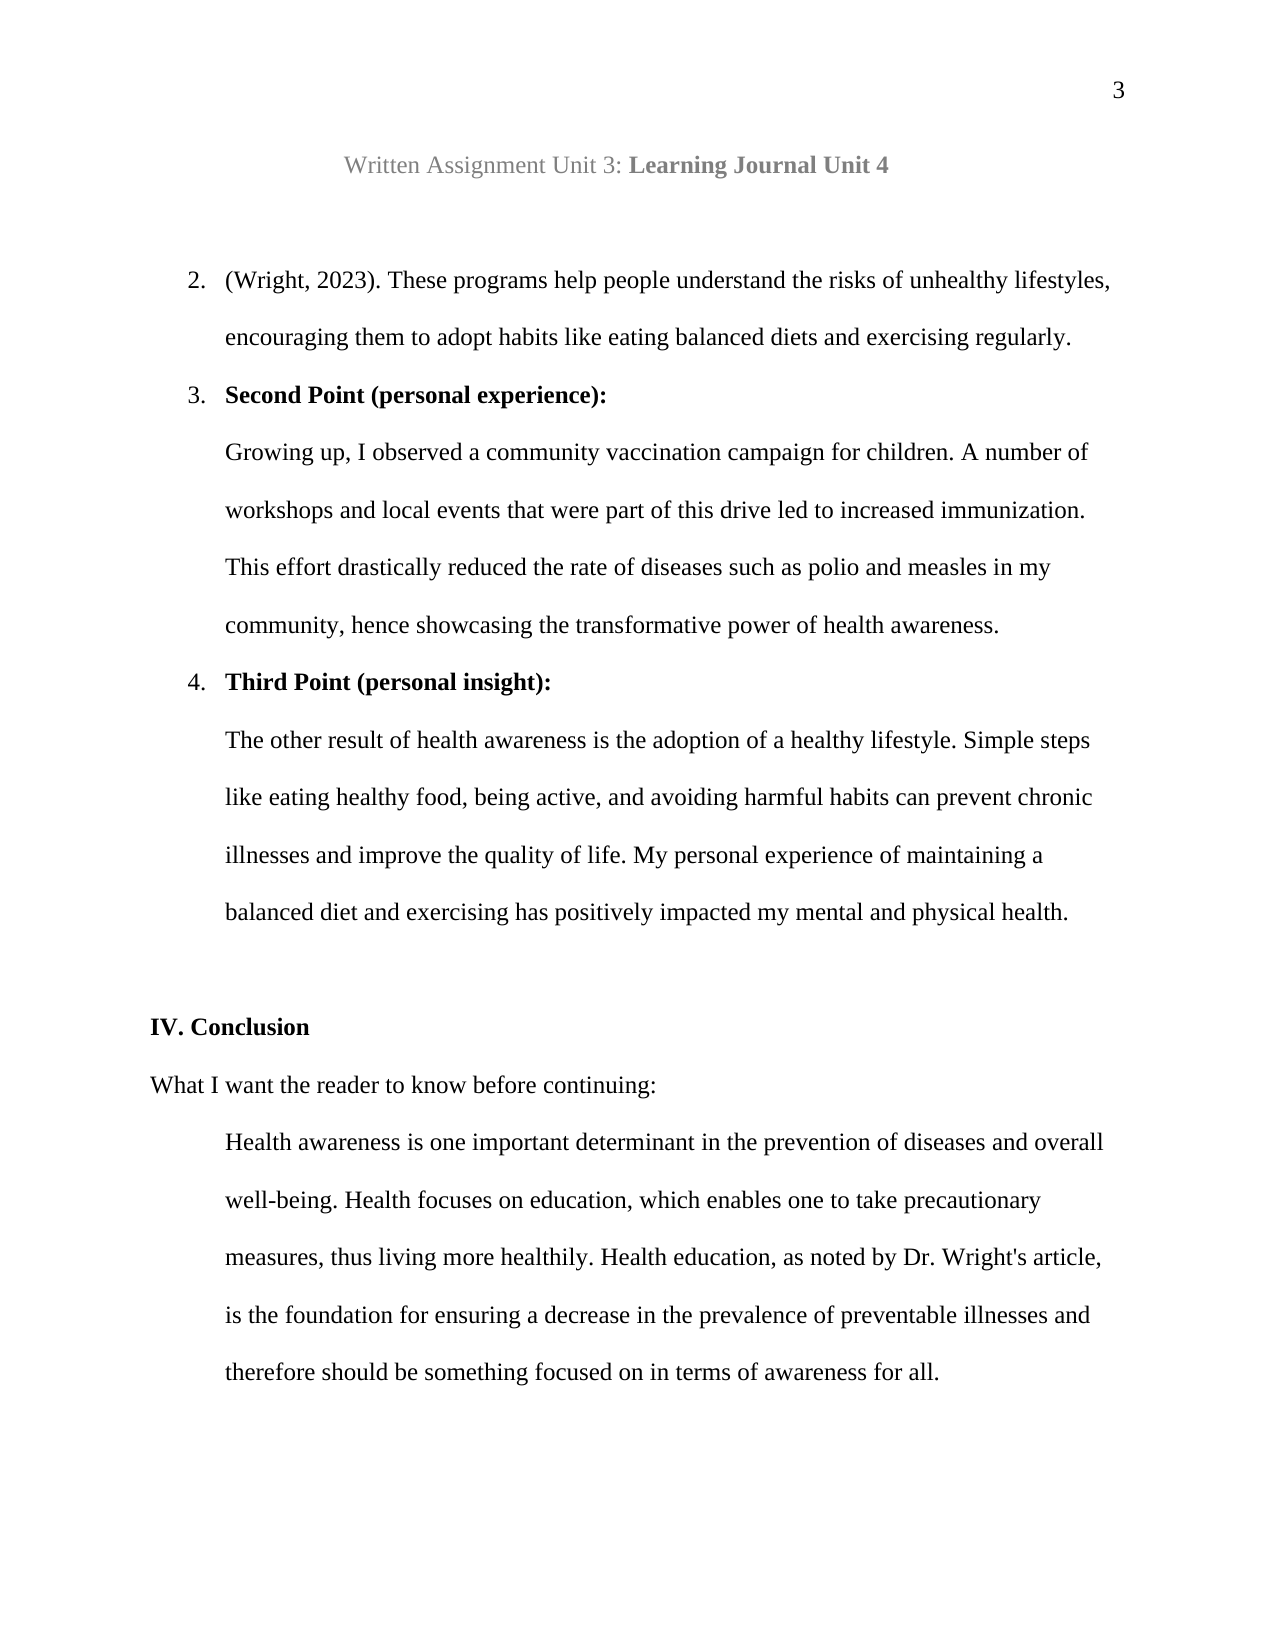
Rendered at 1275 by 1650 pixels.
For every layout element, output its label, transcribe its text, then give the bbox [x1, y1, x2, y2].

text What I want the reader to know before continuing: Health awareness is one important determinant in the prevention of diseases and overall well-being. Health focuses on education, which enables one to take precautionary measures, thus living more healthily. Health education, as noted by Dr. Wright's article, is the foundation for ensuring a decrease in the prevalence of preventable illnesses and therefore should be something focused on in terms of awareness for all. [150, 1070, 1125, 1386]
list Second Point (personal experience): Growing up, I observed a community vaccination campaign for children. A number of workshops and local events that were part of this drive led to increased immunization. This effort drastically reduced the rate of diseases such as polio and measles in my community, hence showcasing the transformative power of health awareness. [187, 380, 1125, 639]
list (Wright, 2023). These programs help people understand the risks of unhealthy lifestyles, encouraging them to adopt habits like eating balanced diets and exercising regularly. [187, 265, 1125, 351]
list Third Point (personal insight): The other result of health awareness is the adoption of a healthy lifestyle. Simple steps like eating healthy food, being active, and avoiding harmful habits can prevent chronic illnesses and improve the quality of life. My personal experience of maintaining a balanced diet and exercising has positively impacted my mental and physical health. [187, 667, 1125, 926]
text IV. Conclusion [150, 1012, 1125, 1041]
text Written Assignment Unit 3: Learning Journal Unit 4 [187, 150, 1125, 179]
